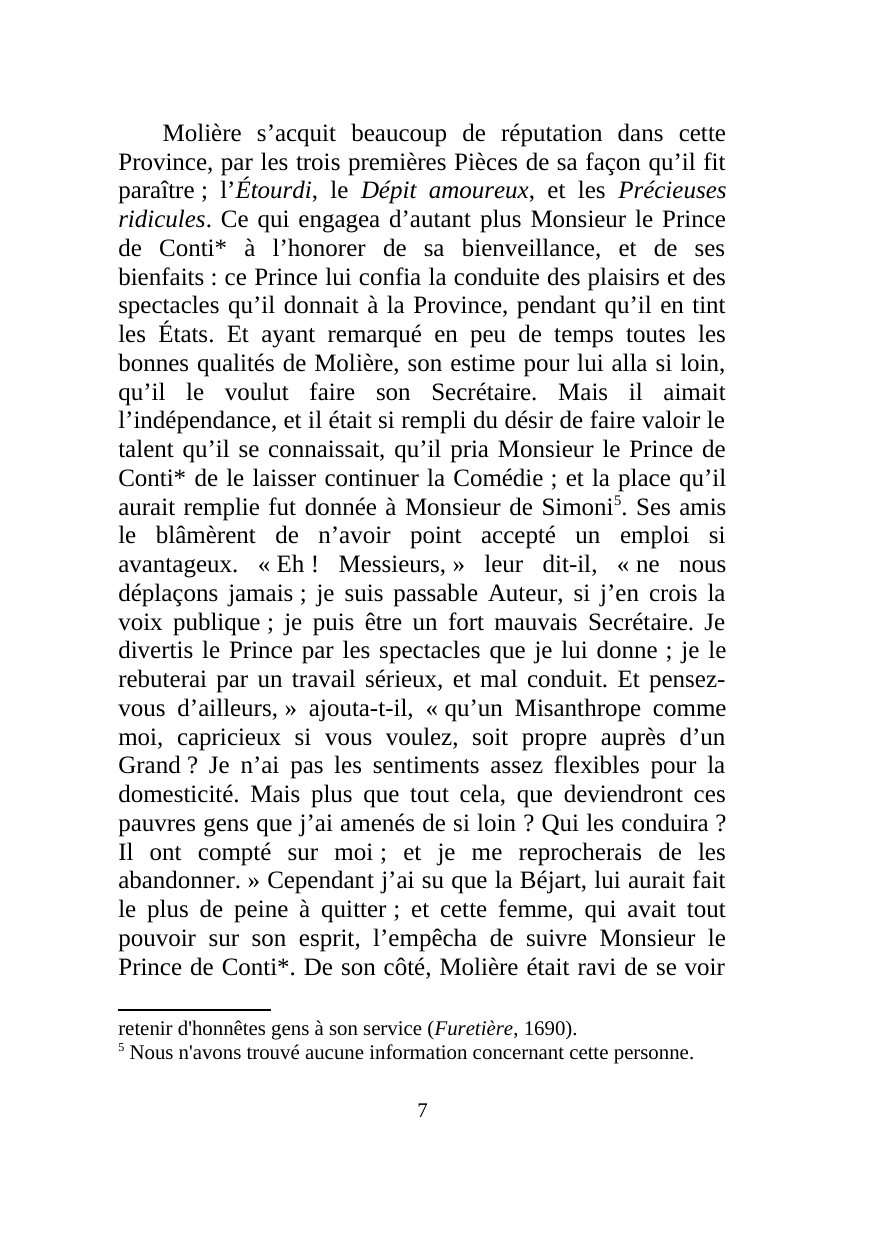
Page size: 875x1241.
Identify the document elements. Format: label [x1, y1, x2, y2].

text [118, 118, 726, 981]
